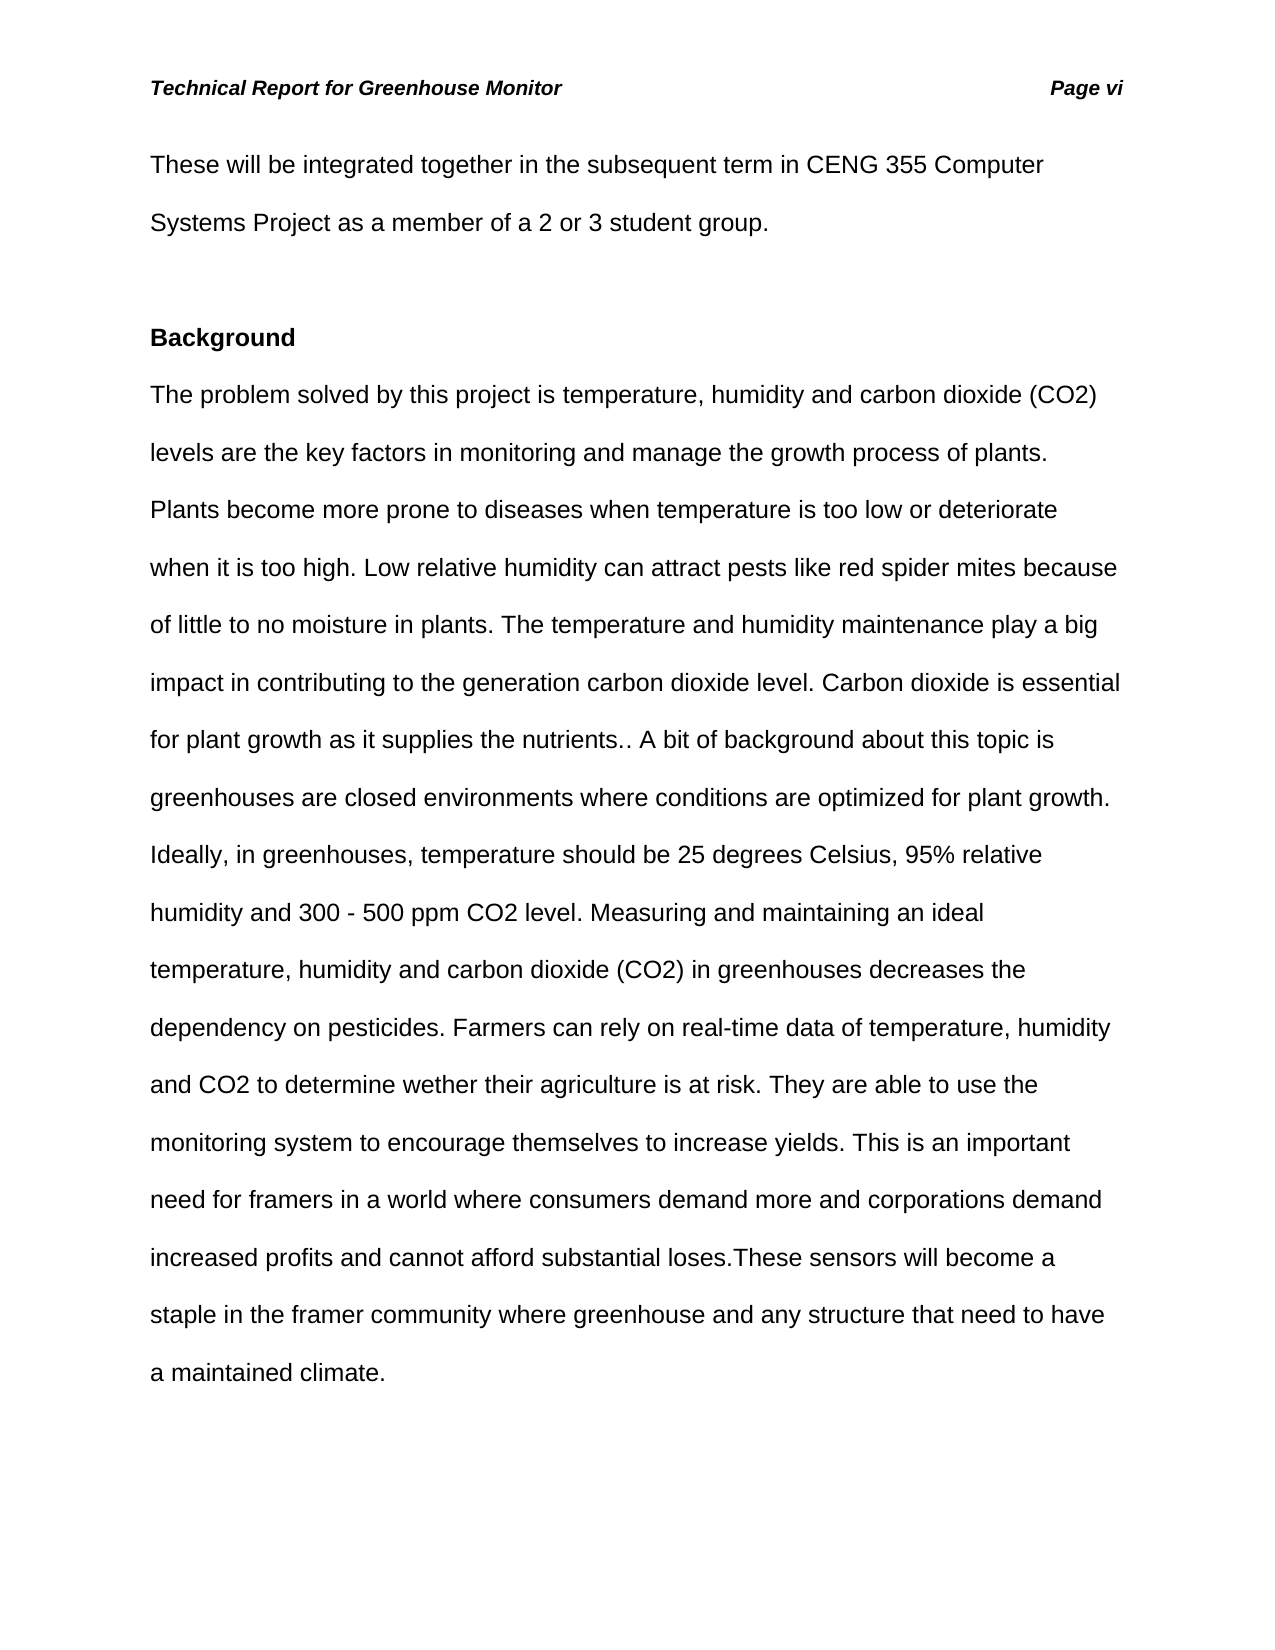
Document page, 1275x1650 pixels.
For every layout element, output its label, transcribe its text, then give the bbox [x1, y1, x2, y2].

text The problem solved by this project is temperature, humidity and carbon dioxide (CO2) levels are the key factors in monitoring and manage the growth process of plants. Plants become more prone to diseases when temperature is too low or deteriorate when it is too high. Low relative humidity can attract pests like red spider mites because of little to no moisture in plants. The temperature and humidity maintenance play a big impact in contributing to the generation carbon dioxide level. Carbon dioxide is essential for plant growth as it supplies the nutrients.. A bit of background about this topic is greenhouses are closed environments where conditions are optimized for plant growth. Ideally, in greenhouses, temperature should be 25 degrees Celsius, 95% relative humidity and 300 - 500 ppm CO2 level. Measuring and maintaining an ideal temperature, humidity and carbon dioxide (CO2) in greenhouses decreases the dependency on pesticides. Farmers can rely on real-time data of temperature, humidity and CO2 to determine wether their agriculture is at risk. They are able to use the monitoring system to encourage themselves to increase yields. This is an important need for framers in a world where consumers demand more and corporations demand increased profits and cannot afford substantial loses.These sensors will become a staple in the framer community where greenhouse and any structure that need to have a maintained climate. [150, 380, 1125, 1386]
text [150, 150, 1125, 236]
text Background [150, 322, 1125, 351]
